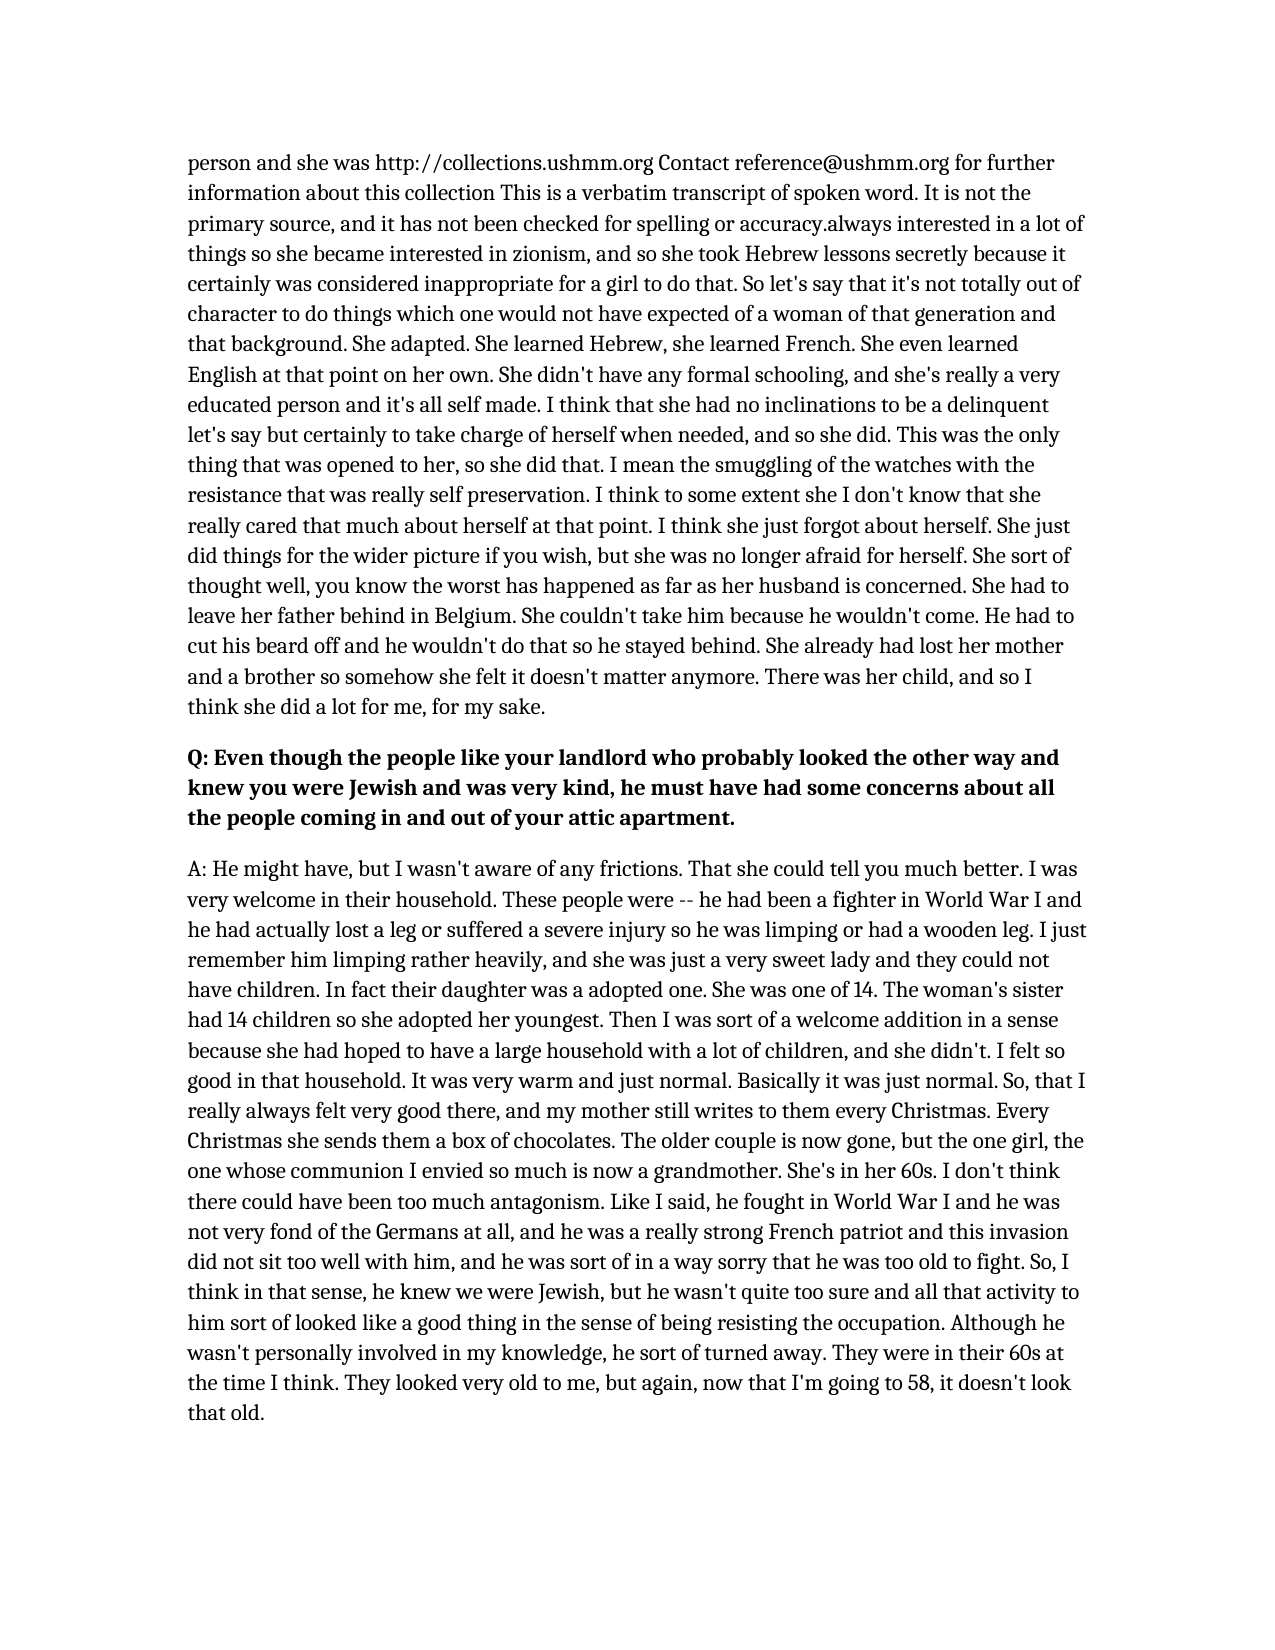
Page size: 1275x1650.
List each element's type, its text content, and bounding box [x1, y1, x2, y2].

text Q: Even though the people like your landlord who probably looked the other way and knew you were Jewish and was very kind, he must have had some concerns about all the people coming in and out of your attic apartment. [187, 745, 1087, 832]
text A: He might have, but I wasn't aware of any frictions. That she could tell you much better. I was very welcome in their household. These people were -- he had been a fighter in World War I and he had actually lost a leg or suffered a severe injury so he was limping or had a wooden leg. I just remember him limping rather heavily, and she was just a very sweet lady and they could not have children. In fact their daughter was a adopted one. She was one of 14. The woman's sister had 14 children so she adopted her youngest. Then I was sort of a welcome addition in a sense because she had hoped to have a large household with a lot of children, and she didn't. I felt so good in that household. It was very warm and just normal. Basically it was just normal. So, that I really always felt very good there, and my mother still writes to them every Christmas. Every Christmas she sends them a box of chocolates. The older couple is now gone, but the one girl, the one whose communion I envied so much is now a grandmother. She's in her 60s. I don't think there could have been too much antagonism. Like I said, he fought in World War I and he was not very fond of the Germans at all, and he was a really strong French patriot and this invasion did not sit too well with him, and he was sort of in a way sorry that he was too old to fight. So, I think in that sense, he knew we were Jewish, but he wasn't quite too sure and all that activity to him sort of looked like a good thing in the sense of being resisting the occupation. Although he wasn't personally involved in my knowledge, he sort of turned away. They were in their 60s at the time I think. They looked very old to me, but again, now that I'm going to 58, it doesn't look that old. [187, 856, 1087, 1426]
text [187, 150, 1087, 720]
